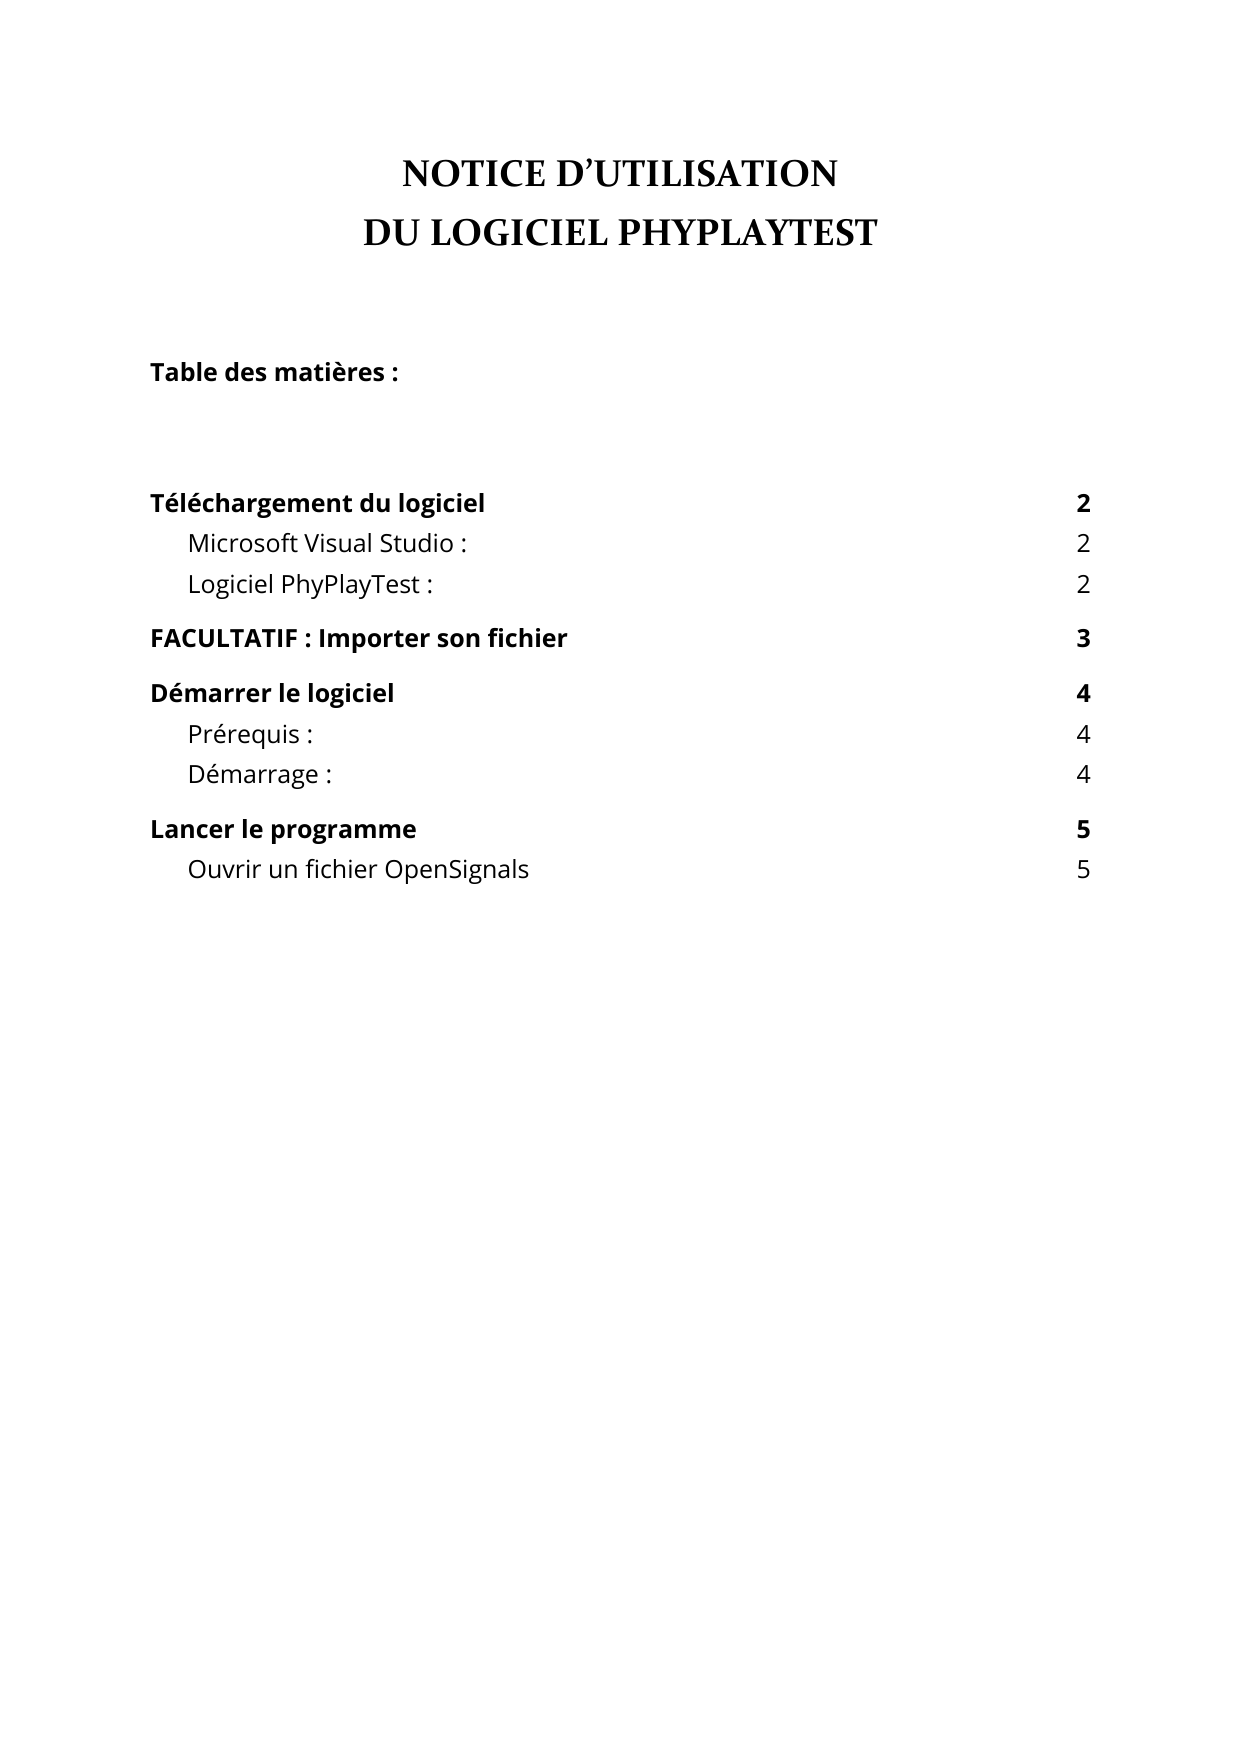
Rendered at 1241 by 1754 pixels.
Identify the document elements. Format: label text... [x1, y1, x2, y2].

title DU LOGICIEL PHYPLAYTEST [150, 209, 1090, 255]
title NOTICE D’UTILISATION [150, 150, 1090, 196]
text Table des matières : [150, 354, 1090, 388]
